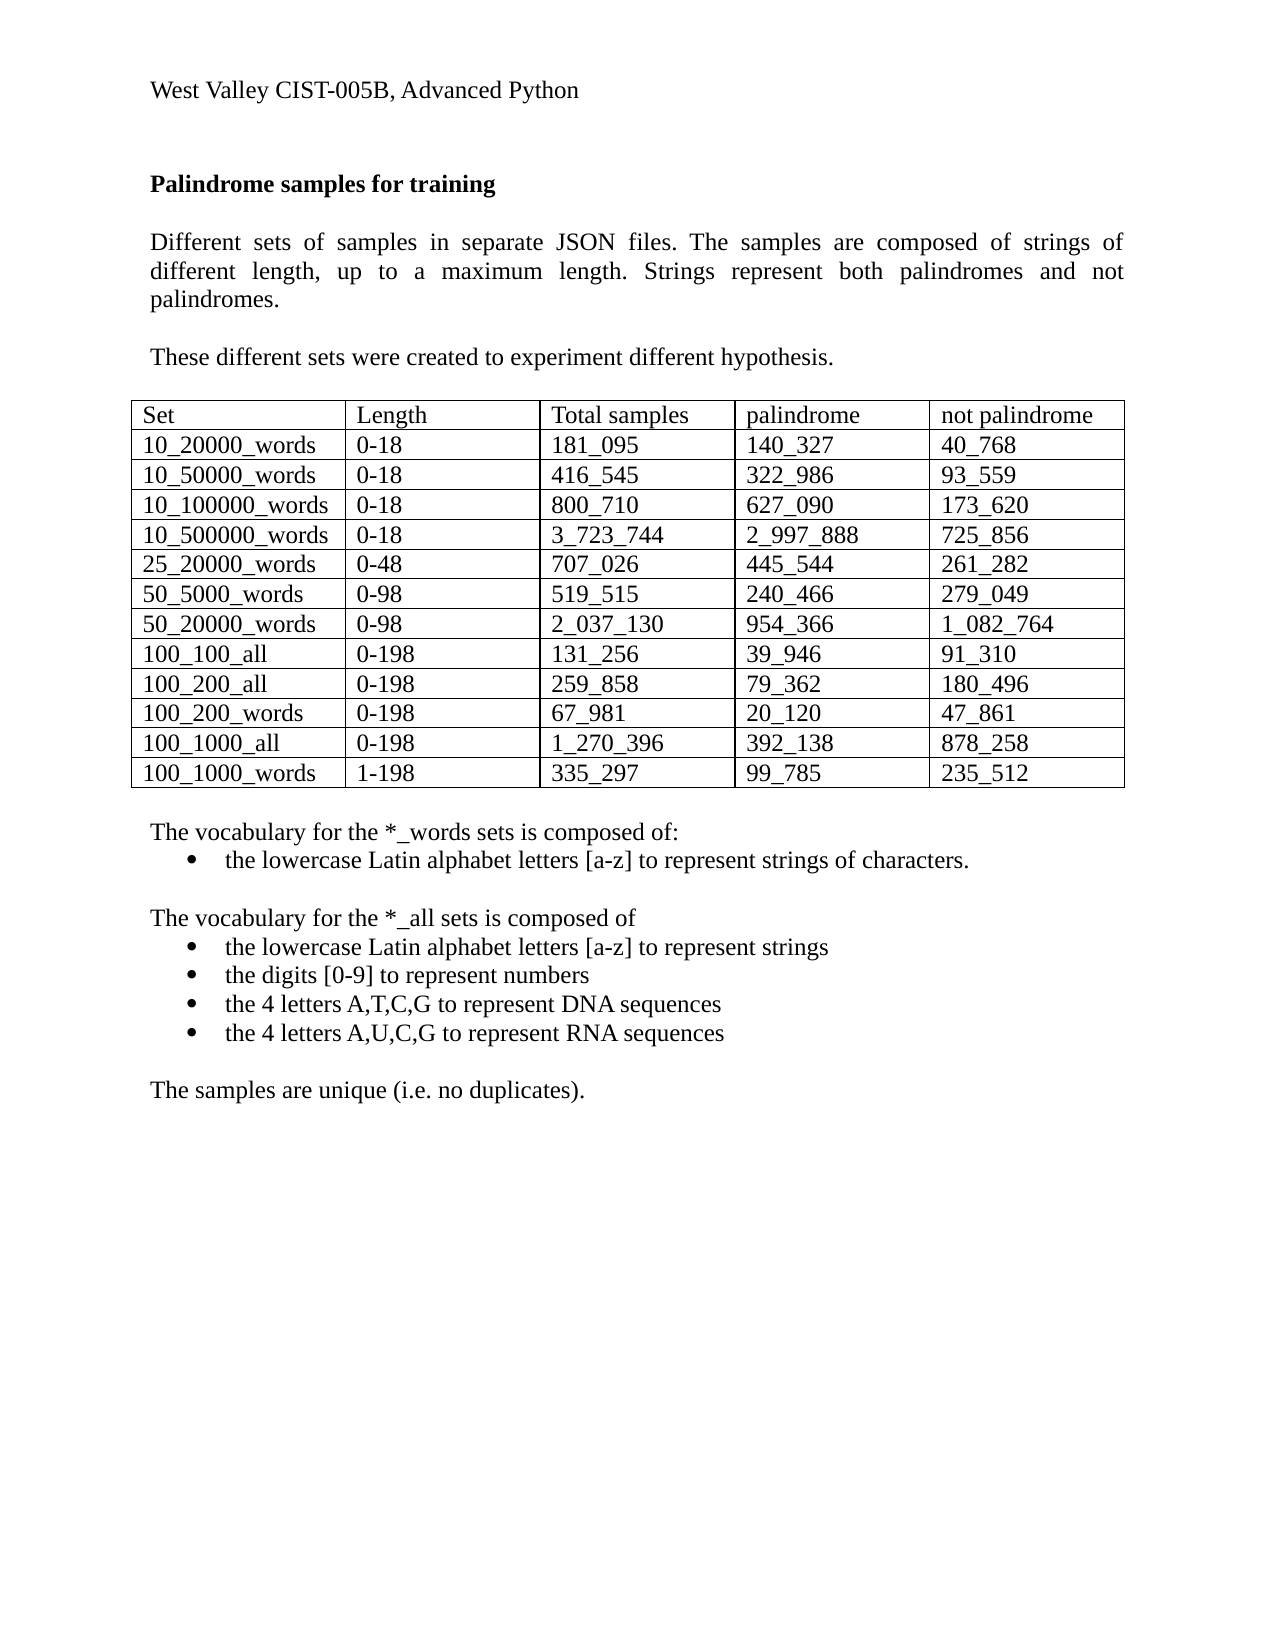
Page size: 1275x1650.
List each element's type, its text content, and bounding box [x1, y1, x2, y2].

table_cell 0-198 [346, 639, 539, 668]
table_cell 181_095 [541, 430, 734, 459]
table_cell 725_856 [930, 520, 1124, 548]
table_header Length [346, 401, 539, 429]
table_cell 100_1000_words [132, 758, 345, 787]
table_cell 50_5000_words [132, 579, 345, 608]
table_cell 50_20000_words [132, 609, 345, 638]
text The samples are unique (i.e. no duplicates). [150, 1075, 1125, 1104]
list the 4 letters A,T,C,G to represent DNA sequences [187, 989, 1125, 1018]
table_cell 93_559 [930, 460, 1124, 489]
table_cell 0-18 [346, 490, 539, 519]
table_cell 10_100000_words [132, 490, 345, 519]
list the lowercase Latin alphabet letters [a-z] to represent strings [187, 932, 1125, 960]
table_cell 10_500000_words [132, 520, 345, 548]
table_cell 279_049 [930, 579, 1124, 608]
table_cell 2_997_888 [736, 520, 929, 548]
table_cell 0-198 [346, 669, 539, 697]
table_cell 3_723_744 [541, 520, 734, 548]
table_cell 131_256 [541, 639, 734, 668]
table_cell 2_037_130 [541, 609, 734, 638]
table_cell 25_20000_words [132, 550, 345, 578]
table_header palindrome [736, 401, 929, 429]
table_cell 322_986 [736, 460, 929, 489]
table_cell 416_545 [541, 460, 734, 489]
table_cell 140_327 [736, 430, 929, 459]
table_cell 445_544 [736, 550, 929, 578]
text The vocabulary for the *_all sets is composed of [150, 903, 1125, 932]
table_cell 235_512 [930, 758, 1124, 787]
list the lowercase Latin alphabet letters [a-z] to represent strings of characters. [187, 845, 1125, 874]
text Different sets of samples in separate JSON files. The samples are composed of strings of different length, up to a maximum length. Strings represent both palindromes and not palindromes. [150, 227, 1125, 313]
table_header not palindrome [930, 401, 1124, 429]
table_cell 0-198 [346, 728, 539, 757]
table_cell 800_710 [541, 490, 734, 519]
table_cell 240_466 [736, 579, 929, 608]
table_cell 100_200_words [132, 699, 345, 727]
table_cell 878_258 [930, 728, 1124, 757]
table_cell 40_768 [930, 430, 1124, 459]
table_cell 99_785 [736, 758, 929, 787]
table_header Set [132, 401, 345, 429]
table_cell 261_282 [930, 550, 1124, 578]
table_cell 259_858 [541, 669, 734, 697]
list the digits [0-9] to represent numbers [187, 960, 1125, 989]
table_cell 39_946 [736, 639, 929, 668]
table_header Total samples [541, 401, 734, 429]
table_cell 0-18 [346, 430, 539, 459]
text The vocabulary for the *_words sets is composed of: [150, 817, 1125, 845]
table_cell 0-98 [346, 609, 539, 638]
table_cell 392_138 [736, 728, 929, 757]
table_cell 100_200_all [132, 669, 345, 697]
table_cell 0-198 [346, 699, 539, 727]
table_cell 0-18 [346, 520, 539, 548]
table_cell 180_496 [930, 669, 1124, 697]
table_cell 10_50000_words [132, 460, 345, 489]
table_cell 335_297 [541, 758, 734, 787]
table_cell 1_082_764 [930, 609, 1124, 638]
table_cell 954_366 [736, 609, 929, 638]
table_cell 0-48 [346, 550, 539, 578]
table_cell 47_861 [930, 699, 1124, 727]
table_cell 707_026 [541, 550, 734, 578]
table_cell 20_120 [736, 699, 929, 727]
table_cell 1-198 [346, 758, 539, 787]
table_cell 10_20000_words [132, 430, 345, 459]
table_cell 91_310 [930, 639, 1124, 668]
list the 4 letters A,U,C,G to represent RNA sequences [187, 1018, 1125, 1047]
table_cell 100_100_all [132, 639, 345, 668]
table_cell 173_620 [930, 490, 1124, 519]
text Palindrome samples for training [150, 169, 1125, 198]
table_cell 1_270_396 [541, 728, 734, 757]
table_cell 0-18 [346, 460, 539, 489]
table_cell 0-98 [346, 579, 539, 608]
table_cell 79_362 [736, 669, 929, 697]
table_cell 519_515 [541, 579, 734, 608]
table_cell 67_981 [541, 699, 734, 727]
text These different sets were created to experiment different hypothesis. [150, 342, 1125, 371]
table_cell 100_1000_all [132, 728, 345, 757]
table_cell 627_090 [736, 490, 929, 519]
